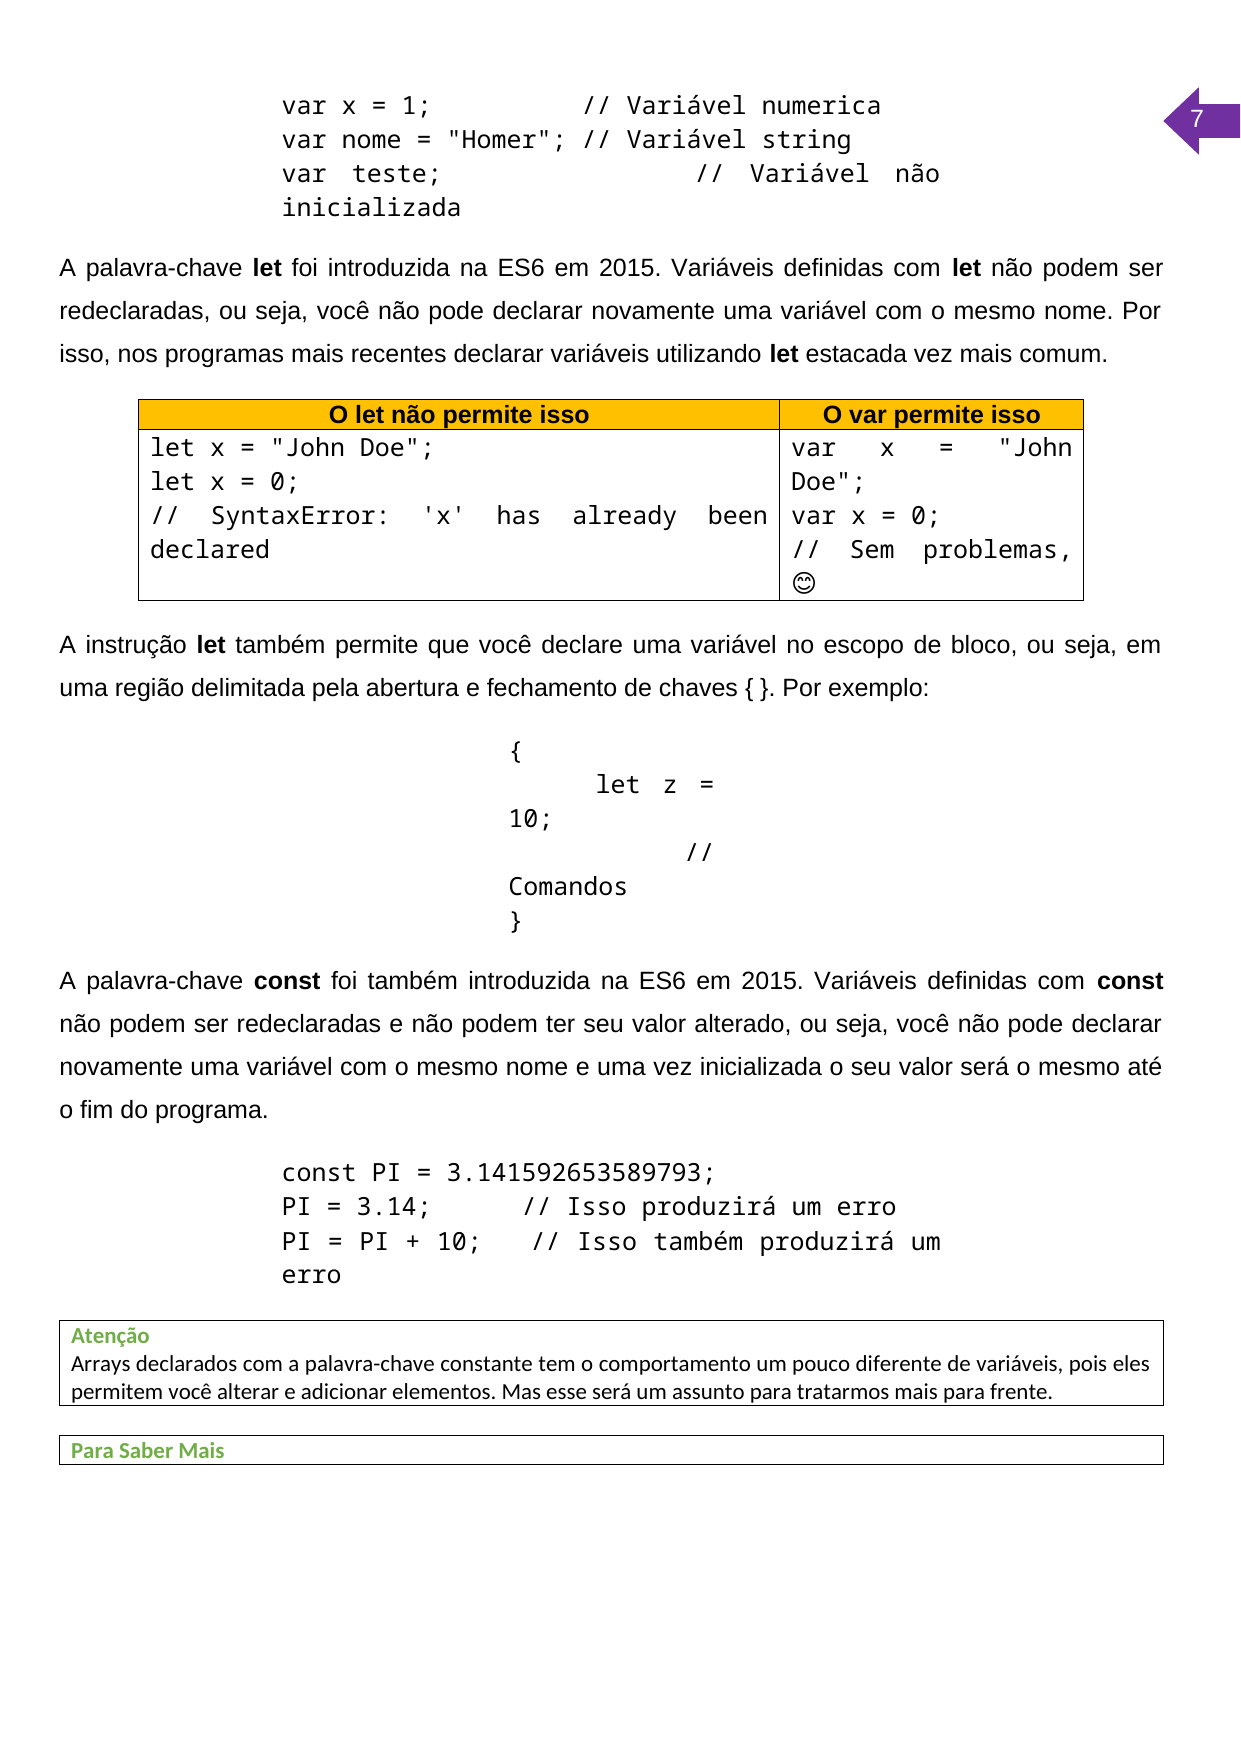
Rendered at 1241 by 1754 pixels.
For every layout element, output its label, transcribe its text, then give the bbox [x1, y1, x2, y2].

table_header O let não permite isso [139, 400, 779, 429]
table_header var x = 1; // Variável numerica var nome = "Homer"; // Variável string var teste; // Variável não inicializada [270, 88, 952, 224]
table_cell let x = "John Doe"; let x = 0; // SyntaxError: 'x' has already been declared [139, 430, 779, 600]
text A palavra-chave let foi introduzida na ES6 em 2015. Variáveis definidas com let não podem ser redeclaradas, ou seja, você não pode declarar novamente uma variável com o mesmo nome. Por isso, nos programas mais recentes declarar variáveis utilizando let estacada vez mais comum. [59, 253, 1163, 368]
table_header { let z = 10; // Comandos } [497, 733, 726, 937]
table_header O var permite isso [780, 400, 1083, 429]
text A palavra-chave const foi também introduzida na ES6 em 2015. Variáveis definidas com const não podem ser redeclaradas e não podem ter seu valor alterado, ou seja, você não pode declarar novamente uma variável com o mesmo nome e uma vez inicializada o seu valor será o mesmo até o fim do programa. [59, 966, 1163, 1124]
table_header Atenção Arrays declarados com a palavra-chave constante tem o comportamento um pouco diferente de variáveis, pois eles permitem você alterar e adicionar elementos. Mas esse será um assunto para tratarmos mais para frente. [60, 1321, 1163, 1405]
text A instrução let também permite que você declare uma variável no escopo de bloco, ou seja, em uma região delimitada pela abertura e fechamento de chaves { }. Por exemplo: [59, 630, 1163, 702]
table_header Para Saber Mais [60, 1436, 1163, 1464]
table_header const PI = 3.141592653589793; PI = 3.14; // Isso produzirá um erro PI = PI + 10; // Isso também produzirá um erro [270, 1155, 952, 1291]
table_cell var x = "John Doe"; var x = 0; // Sem problemas, [780, 430, 1083, 600]
